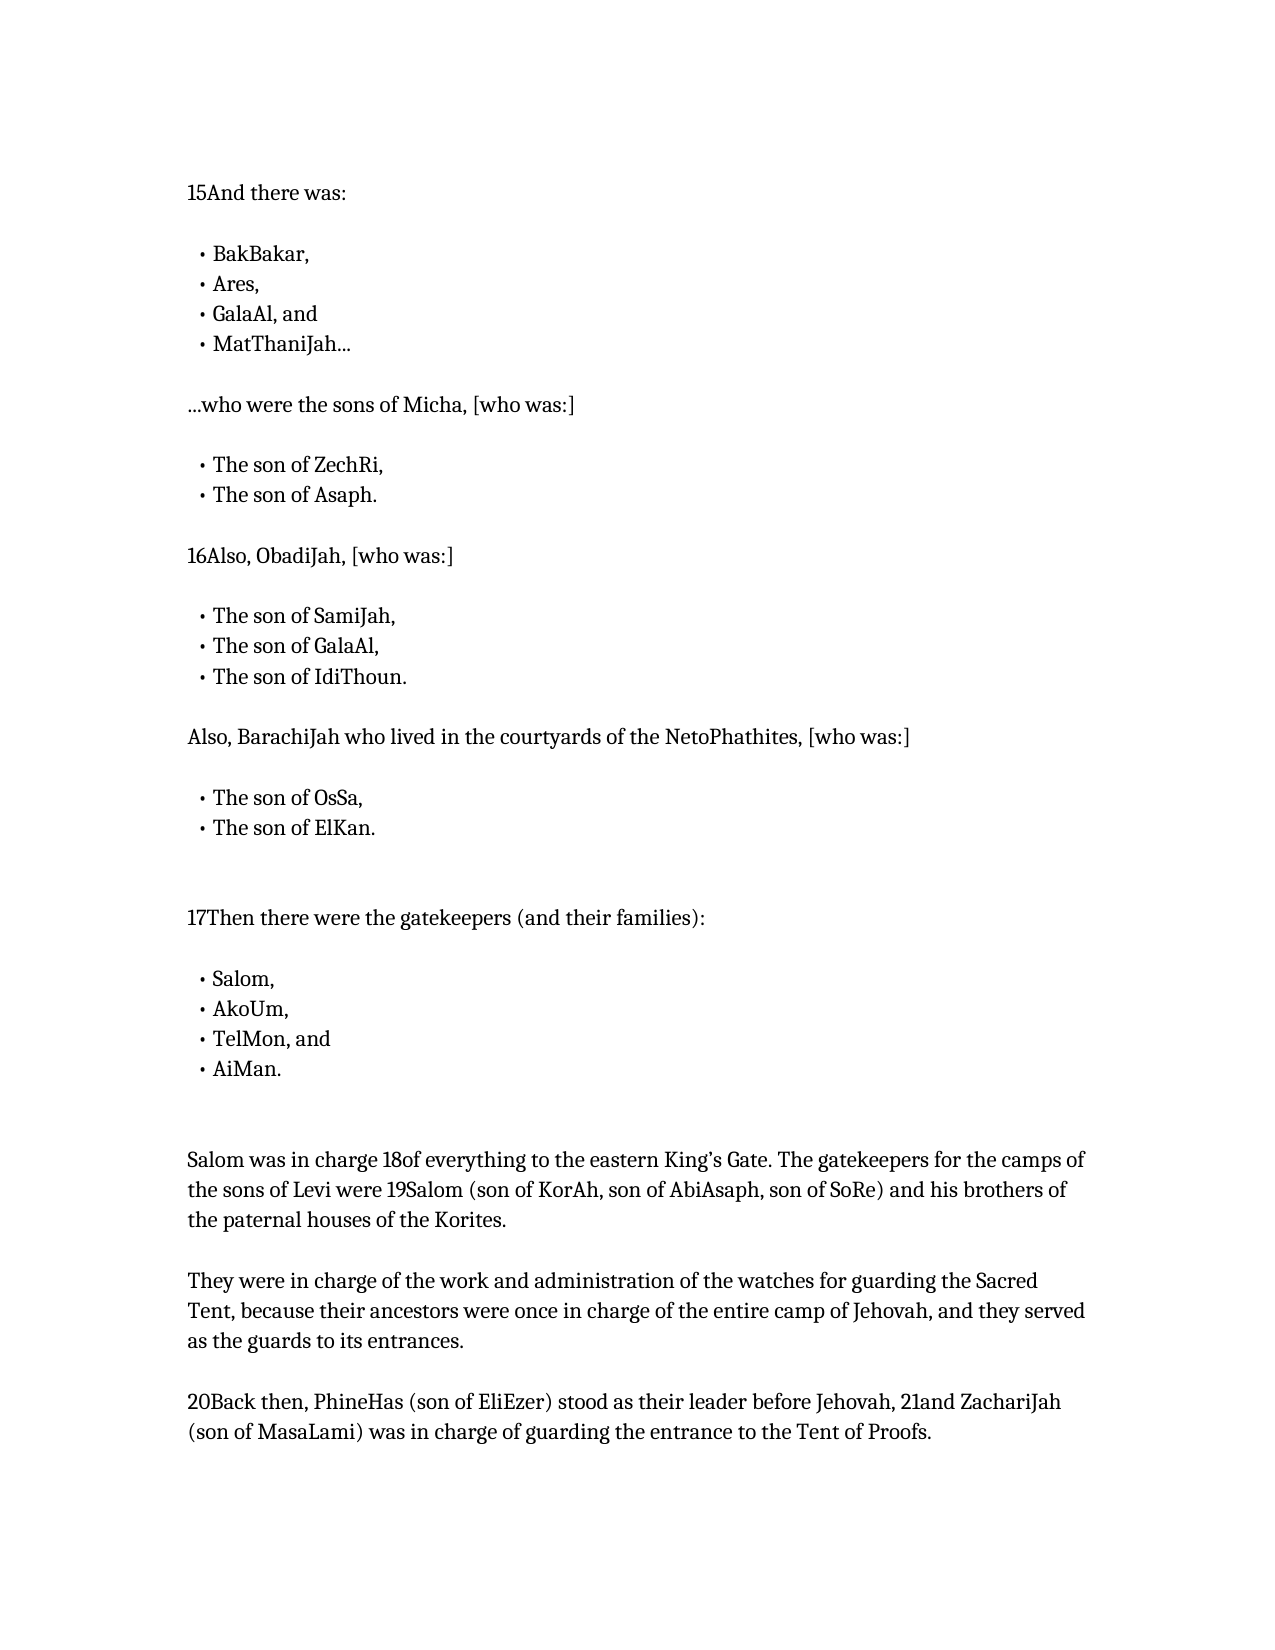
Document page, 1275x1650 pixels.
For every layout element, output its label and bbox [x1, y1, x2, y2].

text [187, 150, 1087, 1475]
